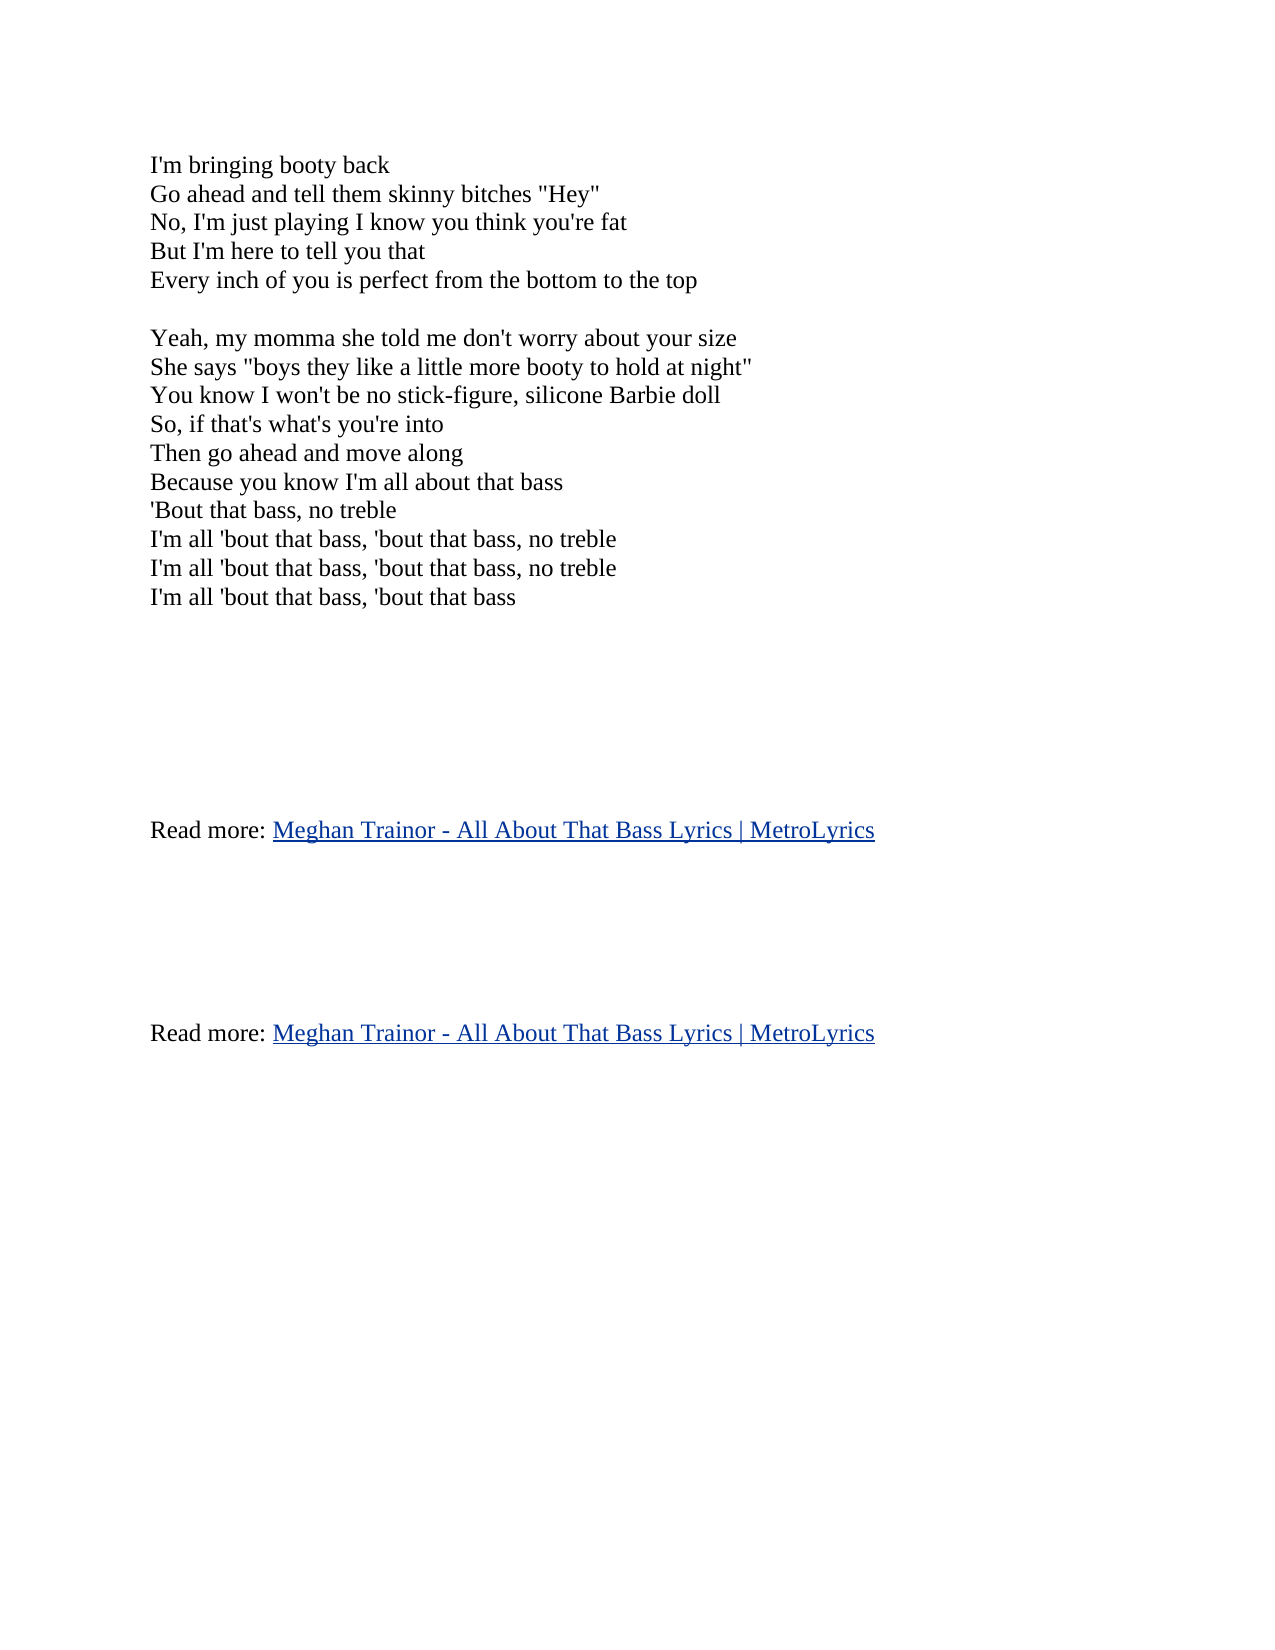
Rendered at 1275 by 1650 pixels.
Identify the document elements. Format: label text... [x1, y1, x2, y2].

text Yeah, my momma she told me don't worry about your size She says "boys they like a little more booty to hold at night" You know I won't be no stick-figure, silicone Barbie doll So, if that's what's you're into Then go ahead and move along Because you know I'm all about that bass 'Bout that bass, no treble I'm all 'bout that bass, 'bout that bass, no treble I'm all 'bout that bass, 'bout that bass, no treble I'm all 'bout that bass, 'bout that bass [150, 323, 1125, 610]
text I'm bringing booty back Go ahead and tell them skinny bitches "Hey" No, I'm just playing I know you think you're fat But I'm here to tell you that Every inch of you is perfect from the bottom to the top [150, 150, 1125, 294]
text Read more: Meghan Trainor - All About That Bass Lyrics | MetroLyrics [150, 787, 1125, 844]
text Read more: Meghan Trainor - All About That Bass Lyrics | MetroLyrics [150, 989, 1125, 1047]
